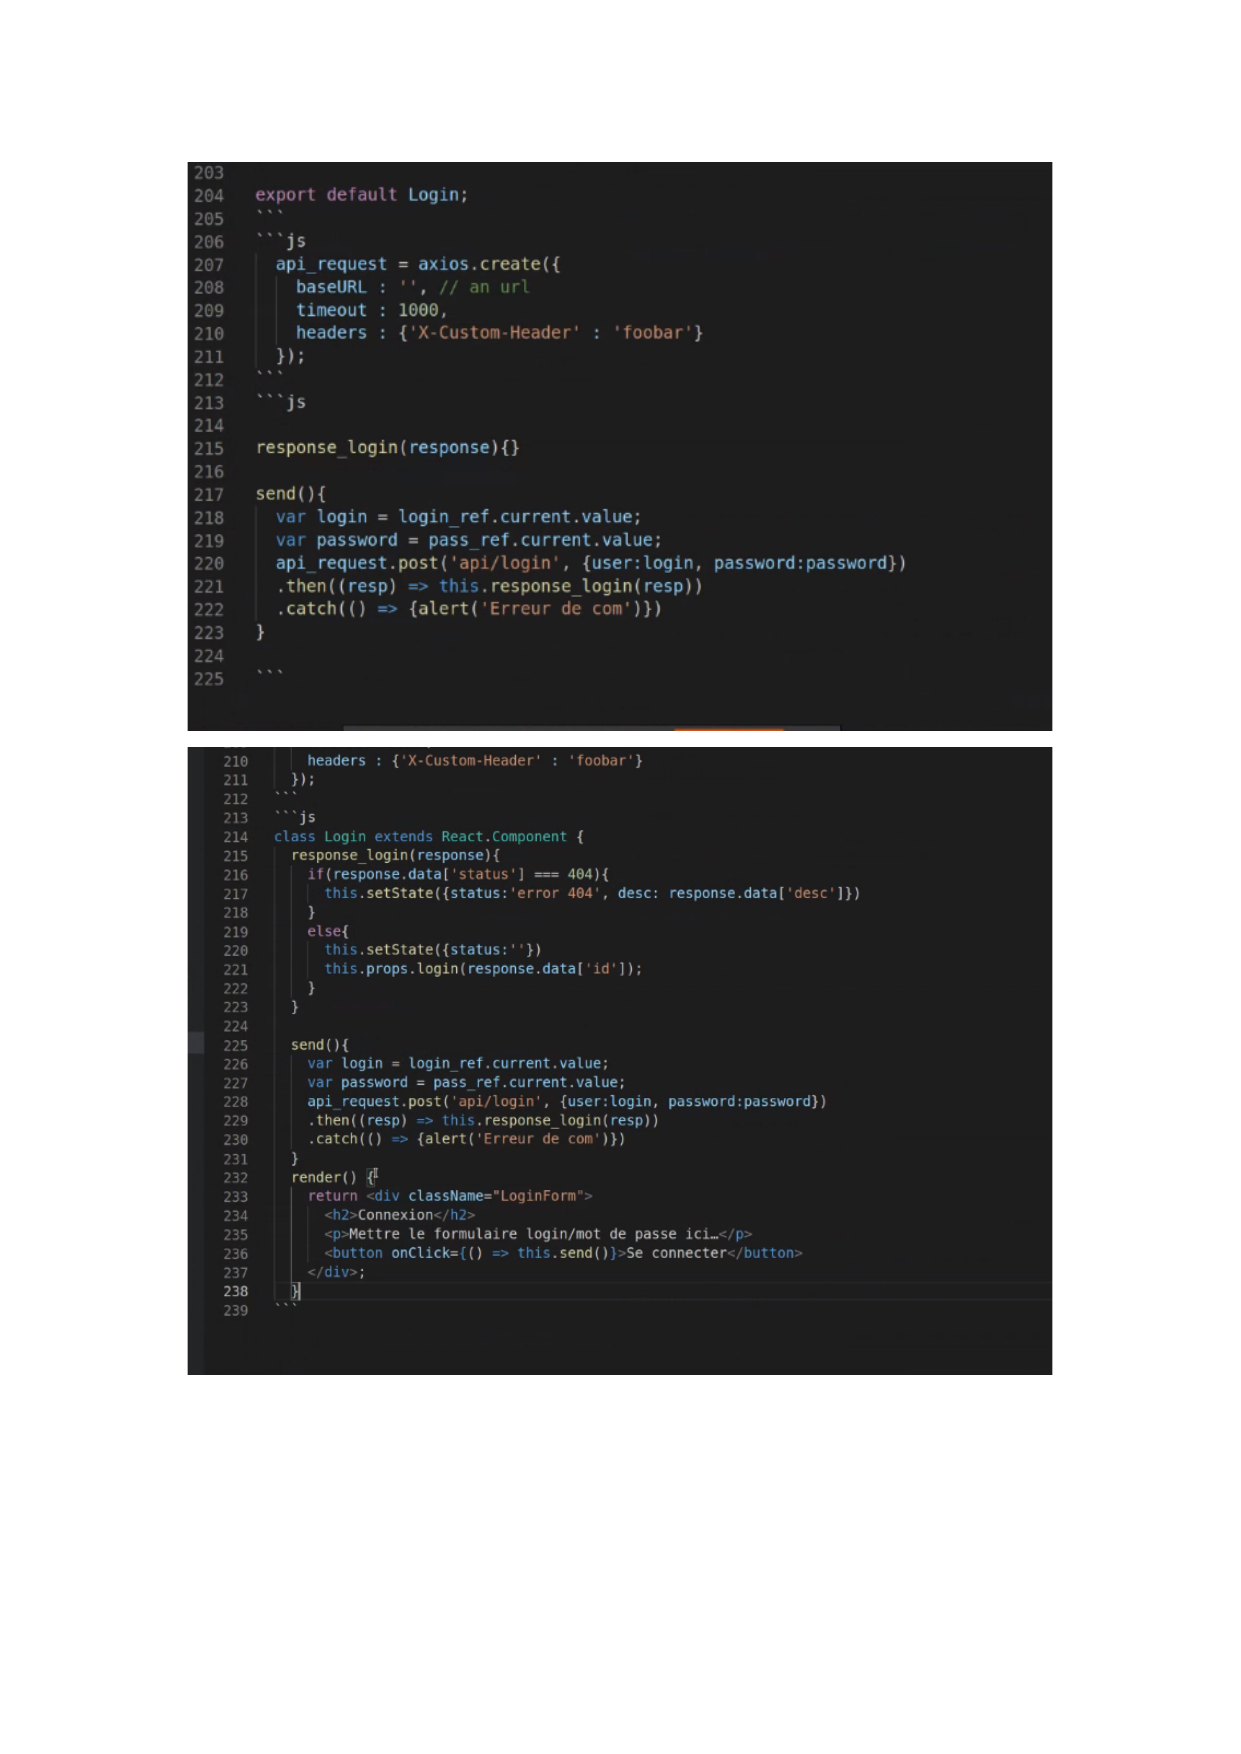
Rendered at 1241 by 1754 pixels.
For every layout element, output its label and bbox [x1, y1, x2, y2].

picture [187, 747, 1053, 1375]
picture [187, 162, 1053, 731]
